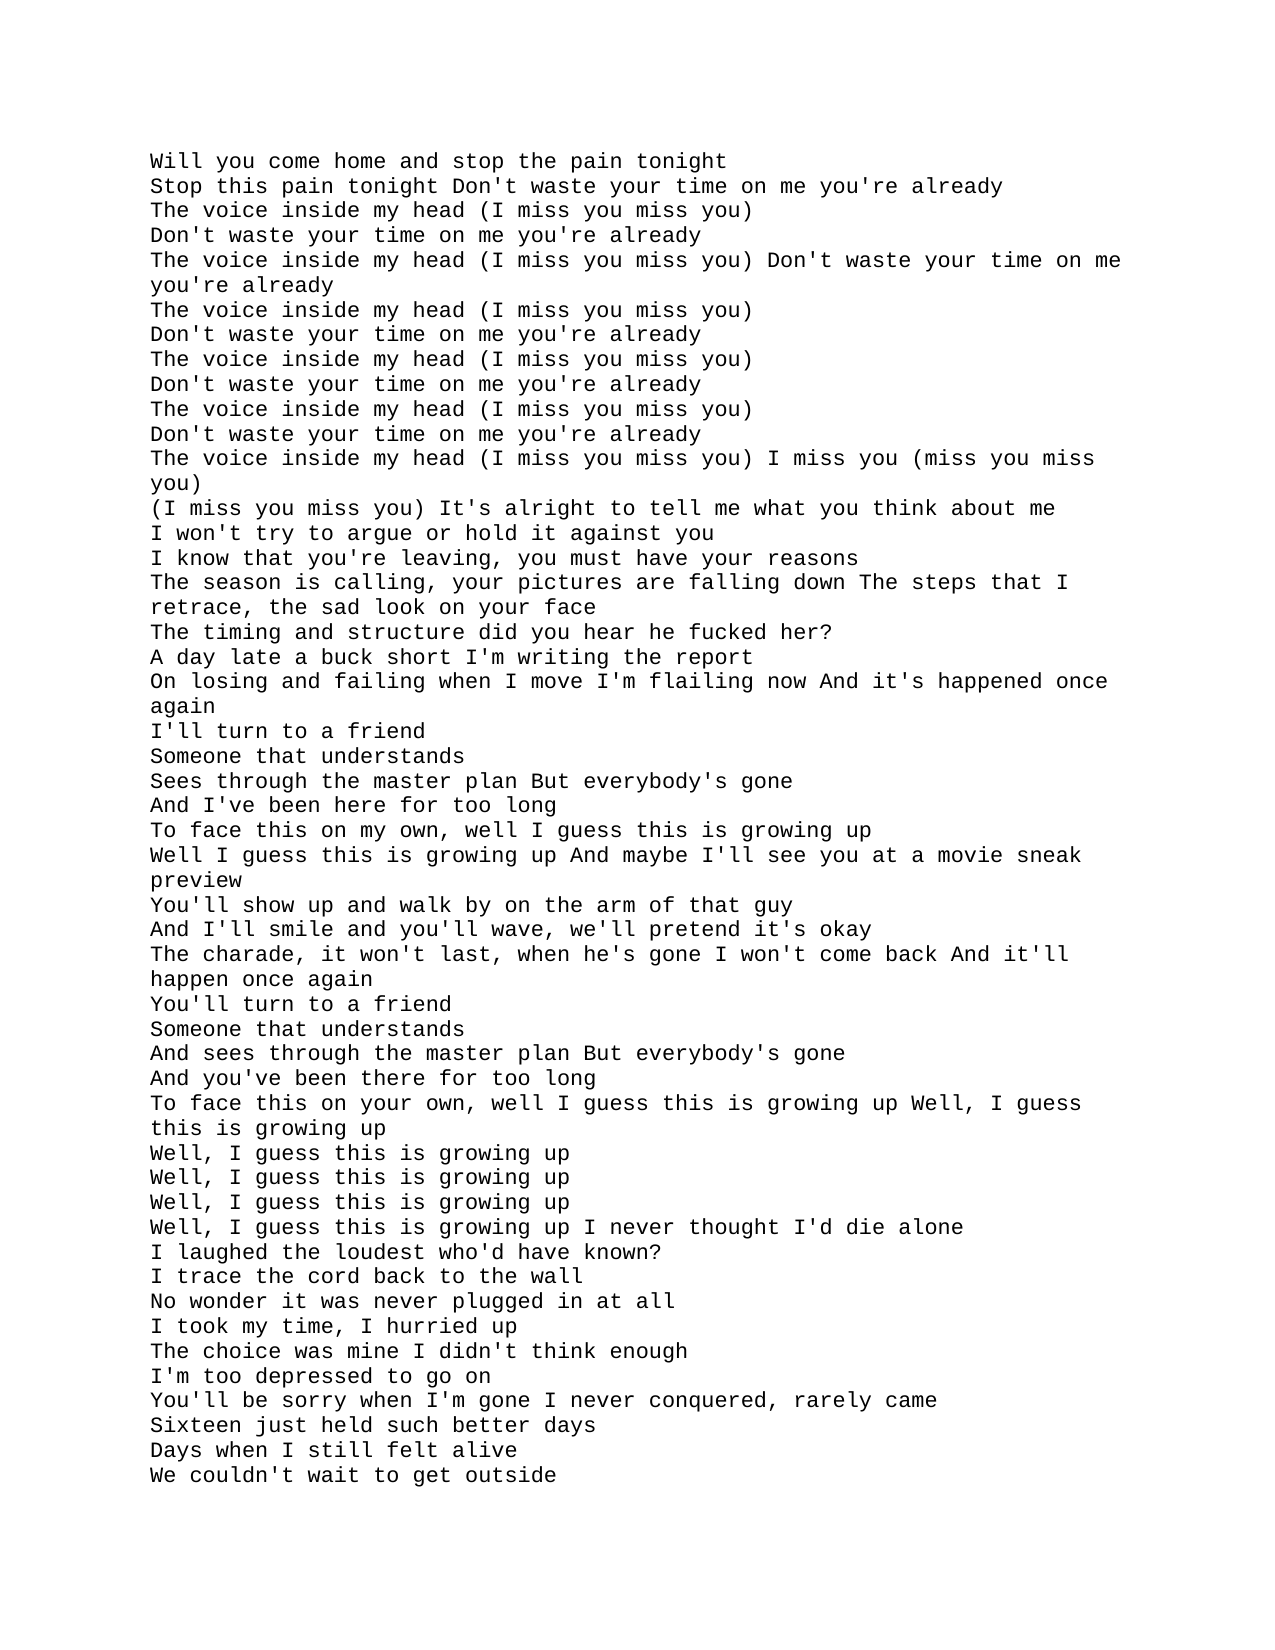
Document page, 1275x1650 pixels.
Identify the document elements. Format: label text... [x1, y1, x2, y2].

text Don't waste your time on me you're already [150, 423, 1125, 447]
text Well, I guess this is growing up [150, 1166, 1125, 1191]
text Will you come home and stop the pain tonight [150, 150, 1125, 175]
text The timing and structure did you hear he fucked her? [150, 621, 1125, 646]
text The season is calling, your pictures are falling down The steps that I retrace, the sad look on your face [150, 571, 1125, 621]
text I won't try to argue or hold it against you [150, 522, 1125, 547]
text Don't waste your time on me you're already [150, 224, 1125, 249]
text The choice was mine I didn't think enough [150, 1340, 1125, 1365]
text Well, I guess this is growing up [150, 1142, 1125, 1166]
text Sixteen just held such better days [150, 1414, 1125, 1439]
text And sees through the master plan But everybody's gone [150, 1042, 1125, 1067]
text I laughed the loudest who'd have known? [150, 1241, 1125, 1266]
text And you've been there for too long [150, 1067, 1125, 1092]
text The voice inside my head (I miss you miss you) [150, 299, 1125, 323]
text The voice inside my head (I miss you miss you) [150, 199, 1125, 224]
text We couldn't wait to get outside [150, 1464, 1125, 1489]
text A day late a buck short I'm writing the report [150, 646, 1125, 671]
text The charade, it won't last, when he's gone I won't come back And it'll happen once again [150, 943, 1125, 993]
text And I've been here for too long [150, 794, 1125, 819]
text I trace the cord back to the wall [150, 1266, 1125, 1290]
text Someone that understands [150, 745, 1125, 770]
text Well I guess this is growing up And maybe I'll see you at a movie sneak preview [150, 844, 1125, 894]
text Someone that understands [150, 1018, 1125, 1042]
text Don't waste your time on me you're already [150, 373, 1125, 398]
text The voice inside my head (I miss you miss you) [150, 348, 1125, 373]
text You'll turn to a friend [150, 993, 1125, 1018]
text Well, I guess this is growing up [150, 1191, 1125, 1216]
text You'll be sorry when I'm gone I never conquered, rarely came [150, 1389, 1125, 1414]
text Sees through the master plan But everybody's gone [150, 770, 1125, 794]
text I'm too depressed to go on [150, 1365, 1125, 1389]
text No wonder it was never plugged in at all [150, 1290, 1125, 1315]
text On losing and failing when I move I'm flailing now And it's happened once again [150, 671, 1125, 720]
text The voice inside my head (I miss you miss you) I miss you (miss you miss you) [150, 447, 1125, 497]
text Well, I guess this is growing up I never thought I'd die alone [150, 1216, 1125, 1241]
text Stop this pain tonight Don't waste your time on me you're already [150, 175, 1125, 199]
text The voice inside my head (I miss you miss you) Don't waste your time on me you're already [150, 249, 1125, 299]
text The voice inside my head (I miss you miss you) [150, 398, 1125, 423]
text I took my time, I hurried up [150, 1315, 1125, 1340]
text Don't waste your time on me you're already [150, 323, 1125, 348]
text I'll turn to a friend [150, 720, 1125, 745]
text To face this on your own, well I guess this is growing up Well, I guess this is growing up [150, 1092, 1125, 1142]
text Days when I still felt alive [150, 1439, 1125, 1464]
text You'll show up and walk by on the arm of that guy [150, 894, 1125, 918]
text I know that you're leaving, you must have your reasons [150, 547, 1125, 571]
text And I'll smile and you'll wave, we'll pretend it's okay [150, 918, 1125, 943]
text (I miss you miss you) It's alright to tell me what you think about me [150, 497, 1125, 522]
text To face this on my own, well I guess this is growing up [150, 819, 1125, 844]
